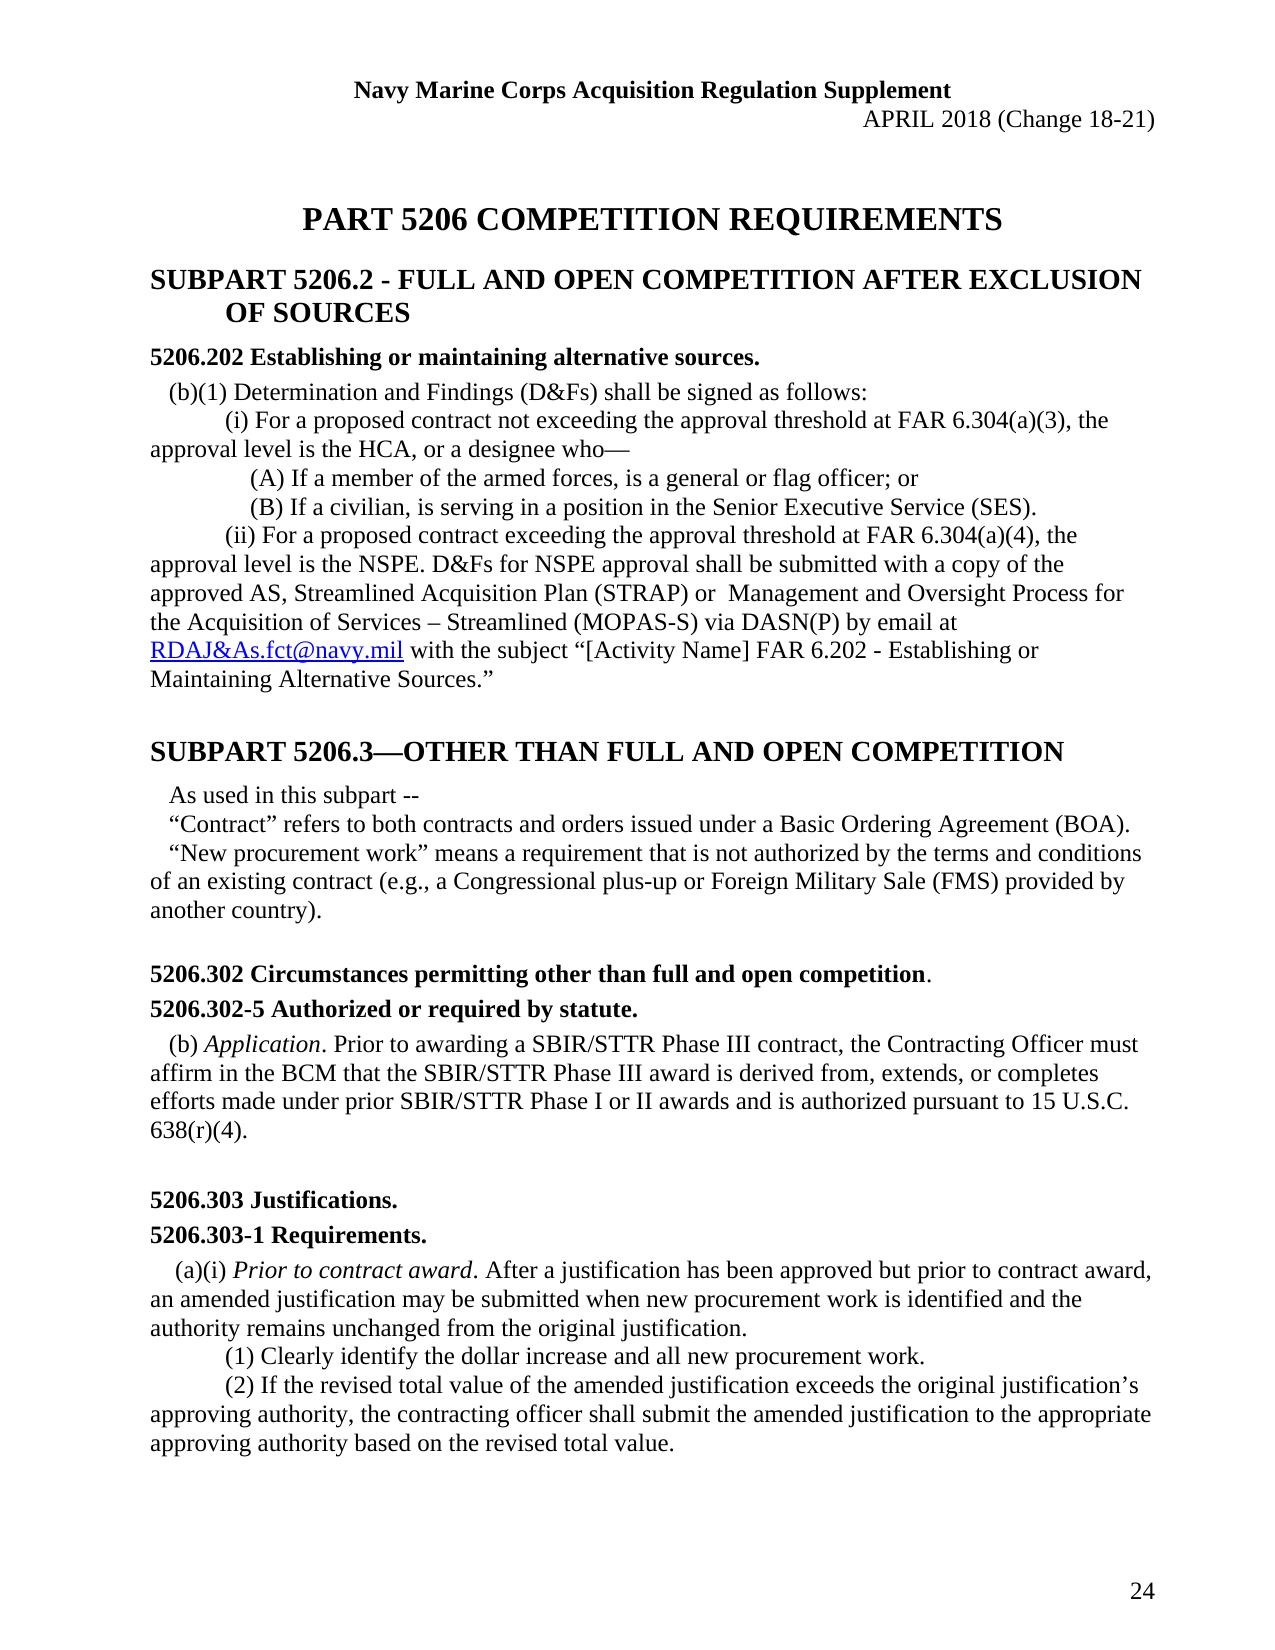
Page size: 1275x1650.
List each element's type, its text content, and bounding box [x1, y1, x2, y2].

text (1) Clearly identify the dollar increase and all new procurement work. [150, 1341, 1155, 1370]
subtitle PART 5206 COMPETITION REQUIREMENTS [150, 199, 1155, 237]
subtitle 5206.302-5 Authorized or required by statute. [150, 994, 1155, 1023]
text (2) If the revised total value of the amended justification exceeds the original justification’s approving authority, the contracting officer shall submit the amended justification to the appropriate approving authority based on the revised total value. [150, 1370, 1155, 1456]
subtitle SUBPART 5206.2 - FULL AND OPEN COMPETITION AFTER EXCLUSION OF SOURCES [150, 262, 1155, 329]
text (b) Application. Prior to awarding a SBIR/STTR Phase III contract, the Contracting Officer must affirm in the BCM that the SBIR/STTR Phase III award is derived from, extends, or completes efforts made under prior SBIR/STTR Phase I or II awards and is authorized pursuant to 15 U.S.C. 638(r)(4). [150, 1029, 1155, 1144]
subtitle 5206.303-1 Requirements. [150, 1220, 1155, 1249]
text (B) If a civilian, is serving in a position in the Senior Executive Service (SES). [150, 492, 1155, 520]
text (A) If a member of the armed forces, is a general or flag officer; or [150, 463, 1155, 492]
text (i) For a proposed contract not exceeding the approval threshold at FAR 6.304(a)(3), the approval level is the HCA, or a designee who— [150, 405, 1155, 463]
subtitle 5206.303 Justifications. [150, 1185, 1155, 1214]
text (a)(i) Prior to contract award. After a justification has been approved but prior to contract award, an amended justification may be submitted when new procurement work is identified and the authority remains unchanged from the original justification. [150, 1255, 1155, 1341]
subtitle SUBPART 5206.3—OTHER THAN FULL AND OPEN COMPETITION [150, 734, 1155, 768]
text “New procurement work” means a requirement that is not authorized by the terms and conditions of an existing contract (e.g., a Congressional plus-up or Foreign Military Sale (FMS) provided by another country). [150, 838, 1155, 924]
text (ii) For a proposed contract exceeding the approval threshold at FAR 6.304(a)(4), the approval level is the NSPE. D&Fs for NSPE approval shall be submitted with a copy of the approved AS, Streamlined Acquisition Plan (STRAP) or Management and Oversight Process for the Acquisition of Services – Streamlined (MOPAS-S) via DASN(P) by email at RDAJ&As.fct@navy.mil with the subject “[Activity Name] FAR 6.202 - Establishing or Maintaining Alternative Sources.” [150, 520, 1155, 693]
subtitle 5206.302 Circumstances permitting other than full and open competition. [150, 959, 1155, 988]
text As used in this subpart -- [150, 780, 1155, 809]
text “Contract” refers to both contracts and orders issued under a Basic Ordering Agreement (BOA). [150, 809, 1155, 838]
text (b)(1) Determination and Findings (D&Fs) shall be signed as follows: [150, 377, 1155, 405]
subtitle 5206.202 Establishing or maintaining alternative sources. [150, 342, 1155, 370]
